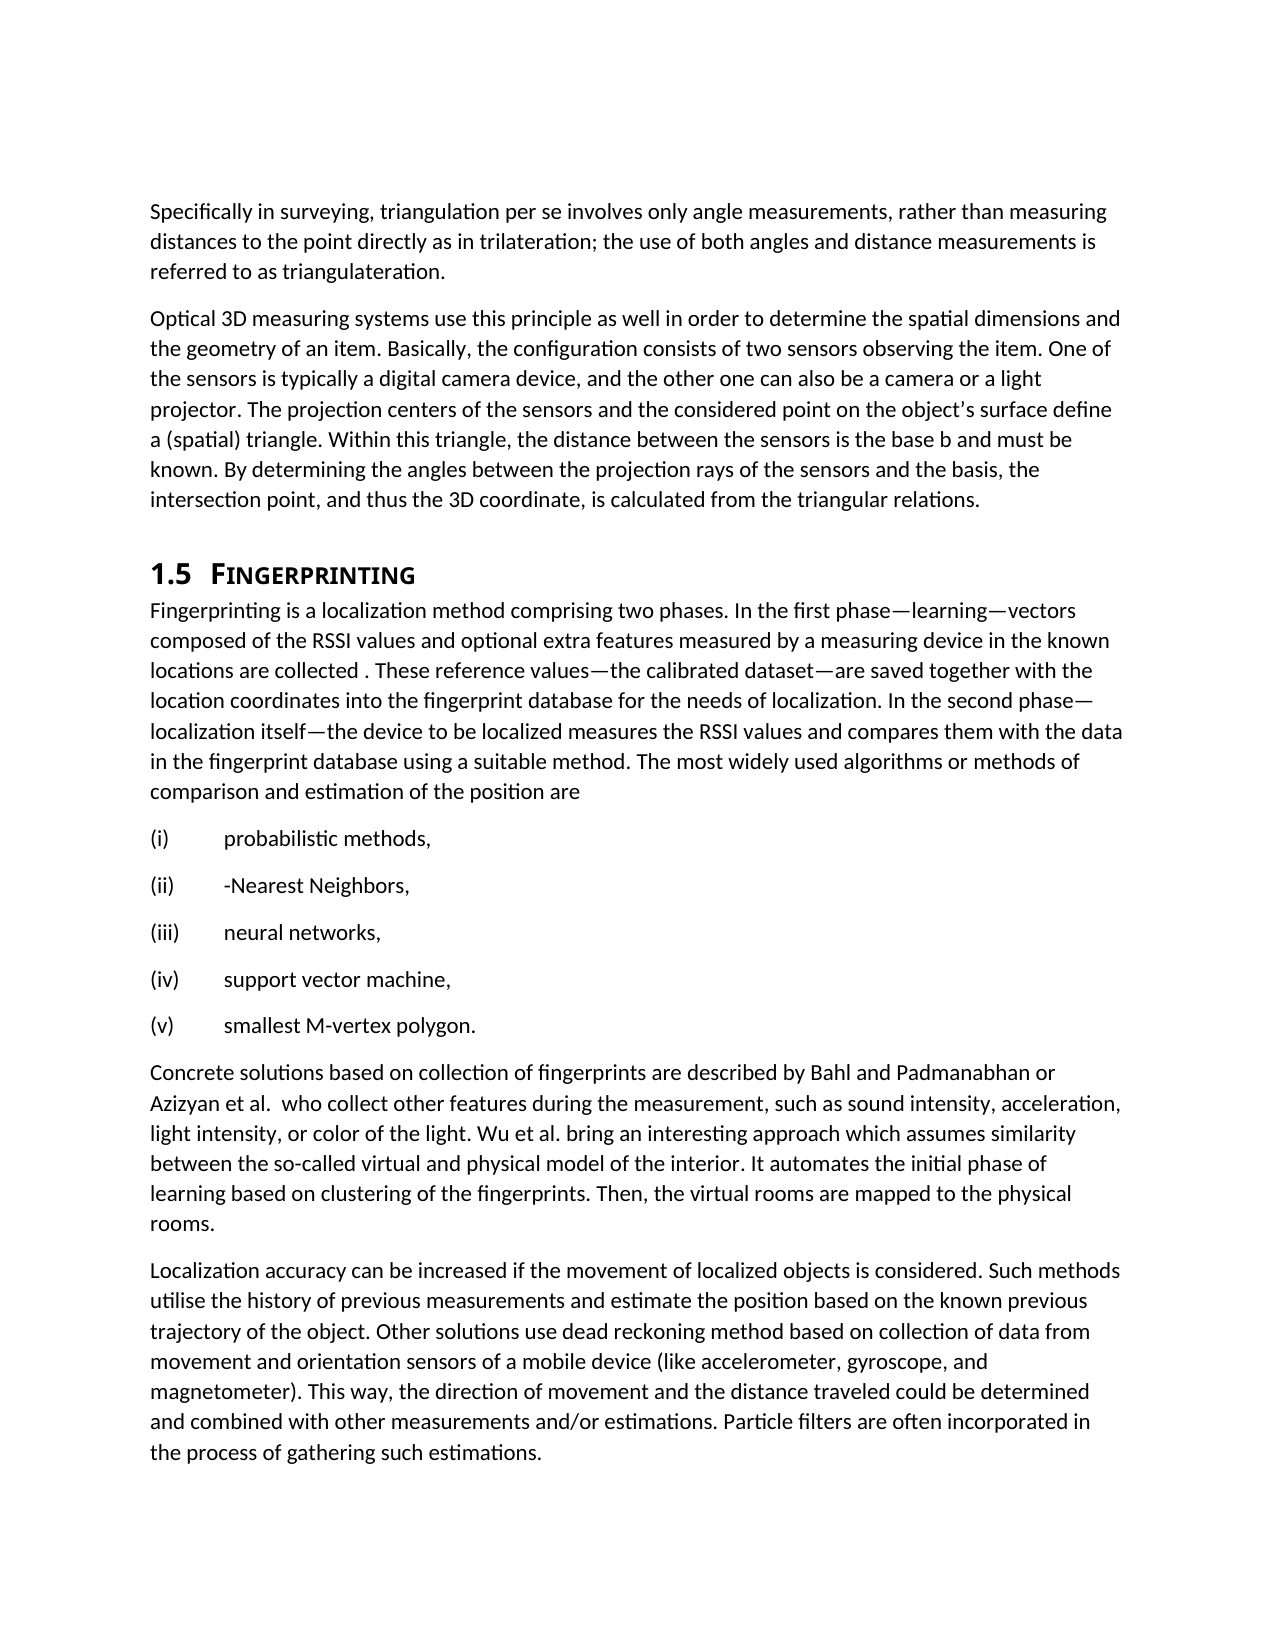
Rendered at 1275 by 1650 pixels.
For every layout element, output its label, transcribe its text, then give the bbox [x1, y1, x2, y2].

text (ii) -Nearest Neighbors, [150, 871, 1125, 899]
text Specifically in surveying, triangulation per se involves only angle measurements, rather than measuring distances to the point directly as in trilateration; the use of both angles and distance measurements is referred to as triangulateration. [150, 197, 1125, 285]
subtitle Fingerprinting [150, 553, 1125, 593]
text Concrete solutions based on collection of fingerprints are described by Bahl and Padmanabhan or Azizyan et al. who collect other features during the measurement, such as sound intensity, acceleration, light intensity, or color of the light. Wu et al. bring an interesting approach which assumes similarity between the so-called virtual and physical model of the interior. It automates the initial phase of learning based on clustering of the fingerprints. Then, the virtual rooms are mapped to the physical rooms. [150, 1058, 1125, 1237]
text Localization accuracy can be increased if the movement of localized objects is considered. Such methods utilise the history of previous measurements and estimate the position based on the known previous trajectory of the object. Other solutions use dead reckoning method based on collection of data from movement and orientation sensors of a mobile device (like accelerometer, gyroscope, and magnetometer). This way, the direction of movement and the distance traveled could be determined and combined with other measurements and/or estimations. Particle filters are often incorporated in the process of gathering such estimations. [150, 1256, 1125, 1466]
text (iv) support vector machine, [150, 965, 1125, 993]
text (i) probabilistic methods, [150, 824, 1125, 852]
text (v) smallest M-vertex polygon. [150, 1012, 1125, 1039]
text Optical 3D measuring systems use this principle as well in order to determine the spatial dimensions and the geometry of an item. Basically, the configuration consists of two sensors observing the item. One of the sensors is typically a digital camera device, and the other one can also be a camera or a light projector. The projection centers of the sensors and the considered point on the object’s surface define a (spatial) triangle. Within this triangle, the distance between the sensors is the base b and must be known. By determining the angles between the projection rays of the sensors and the basis, the intersection point, and thus the 3D coordinate, is calculated from the triangular relations. [150, 304, 1125, 513]
text Fingerprinting is a localization method comprising two phases. In the first phase—learning—vectors composed of the RSSI values and optional extra features measured by a measuring device in the known locations are collected . These reference values—the calibrated dataset—are saved together with the location coordinates into the fingerprint database for the needs of localization. In the second phase—localization itself—the device to be localized measures the RSSI values and compares them with the data in the fingerprint database using a suitable method. The most widely used algorithms or methods of comparison and estimation of the position are [150, 596, 1125, 805]
text (iii) neural networks, [150, 918, 1125, 946]
